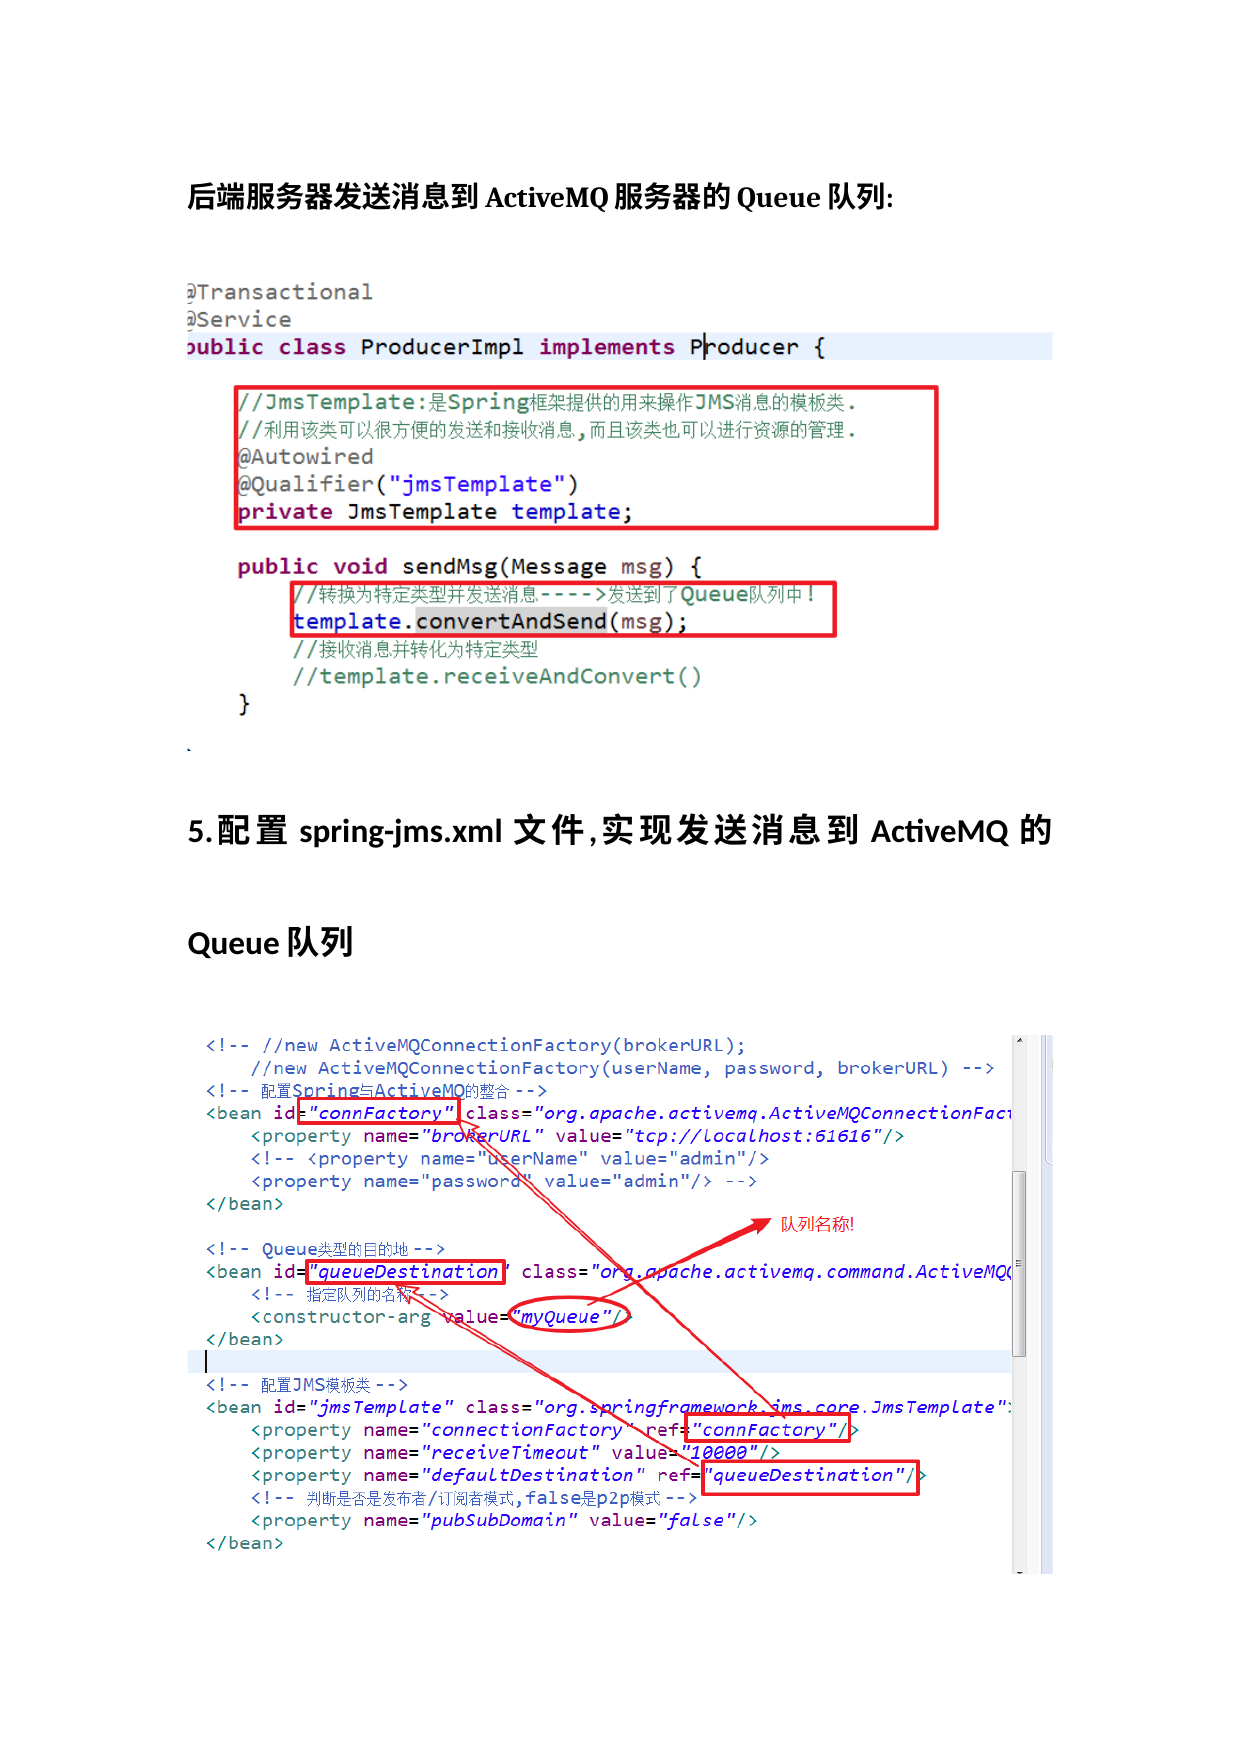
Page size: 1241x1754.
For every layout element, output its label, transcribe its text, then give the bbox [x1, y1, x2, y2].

subtitle 后端服务器发送消息到ActiveMQ服务器的Queue队列: [187, 162, 1053, 227]
picture [187, 280, 1053, 751]
picture [187, 1035, 1053, 1574]
subtitle 5.配置spring-jms.xml文件,实现发送消息到ActiveMQ的Queue队列 [187, 795, 1053, 973]
